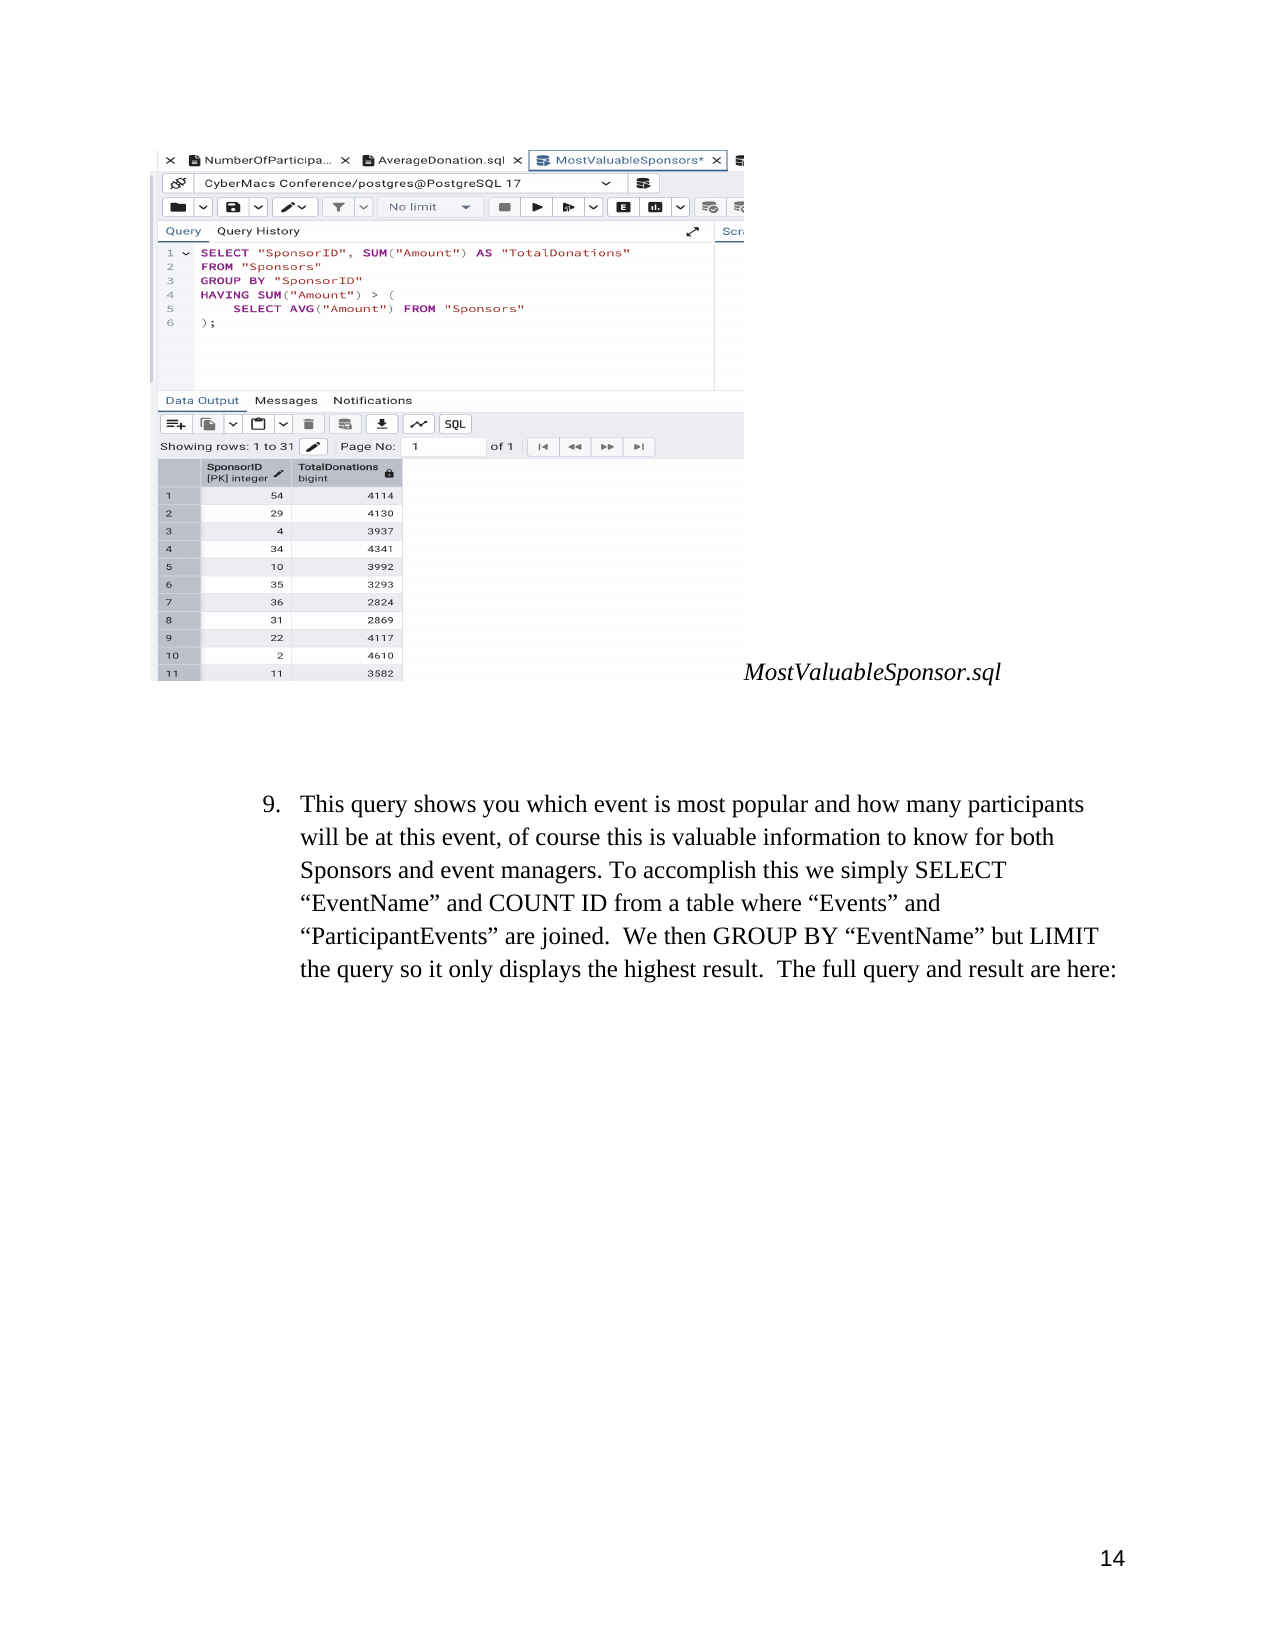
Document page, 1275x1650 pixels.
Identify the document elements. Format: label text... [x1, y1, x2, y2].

list This query shows you which event is most popular and how many participants will be at this event, of course this is valuable information to know for both Sponsors and event managers. To accomplish this we simply SELECT “EventName” and COUNT ID from a table where “Events” and “ParticipantEvents” are joined. We then GROUP BY “EventName” but LIMIT the query so it only displays the highest result. The full query and result are here: [262, 789, 1125, 983]
picture [150, 150, 744, 681]
